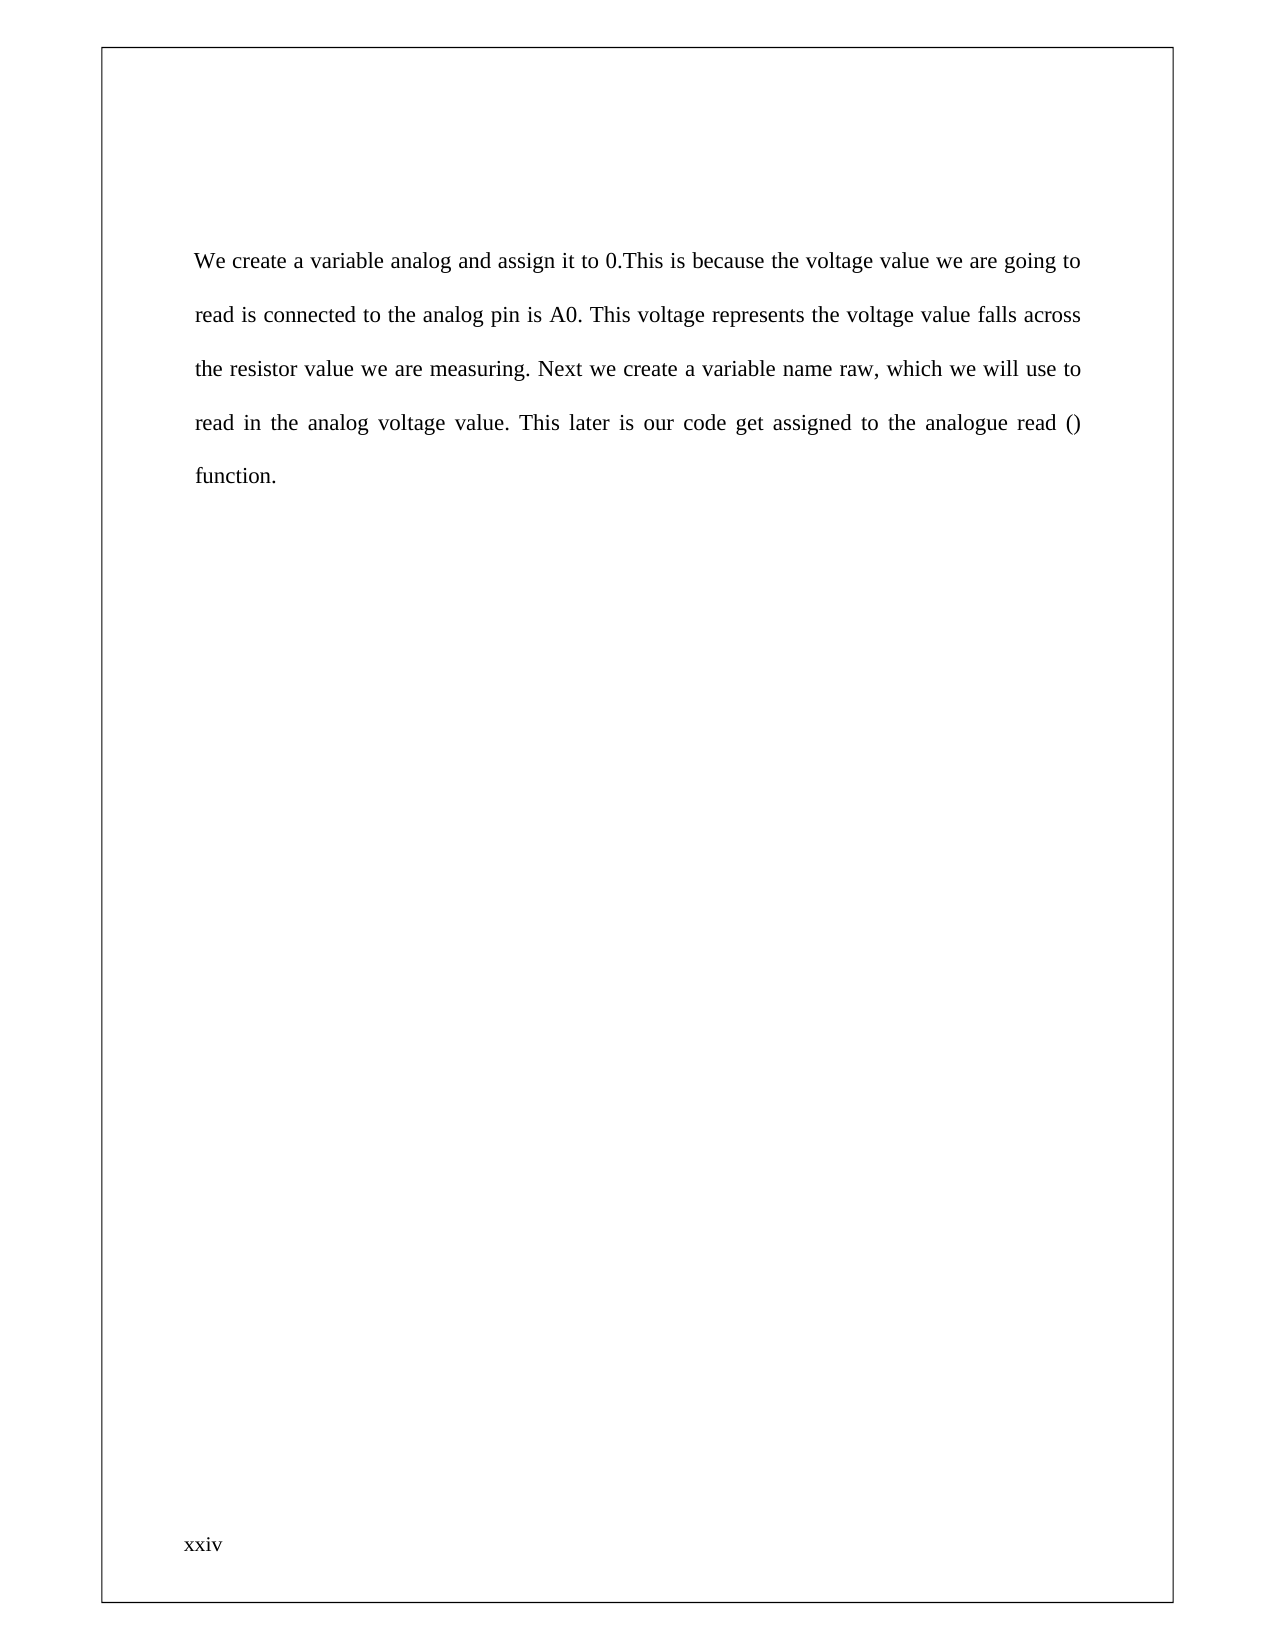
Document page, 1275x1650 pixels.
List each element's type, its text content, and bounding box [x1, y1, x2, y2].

text xxiv [183, 1532, 1108, 1556]
text We create a variable analog and assign it to 0.This is because the voltage value we are going to read is connected to the analog pin is A0. This voltage represents the voltage value falls across the resistor value we are measuring. Next we create a variable name raw, which we will use to read in the analog voltage value. This later is our code get assigned to the analogue read () function. [194, 247, 1083, 489]
